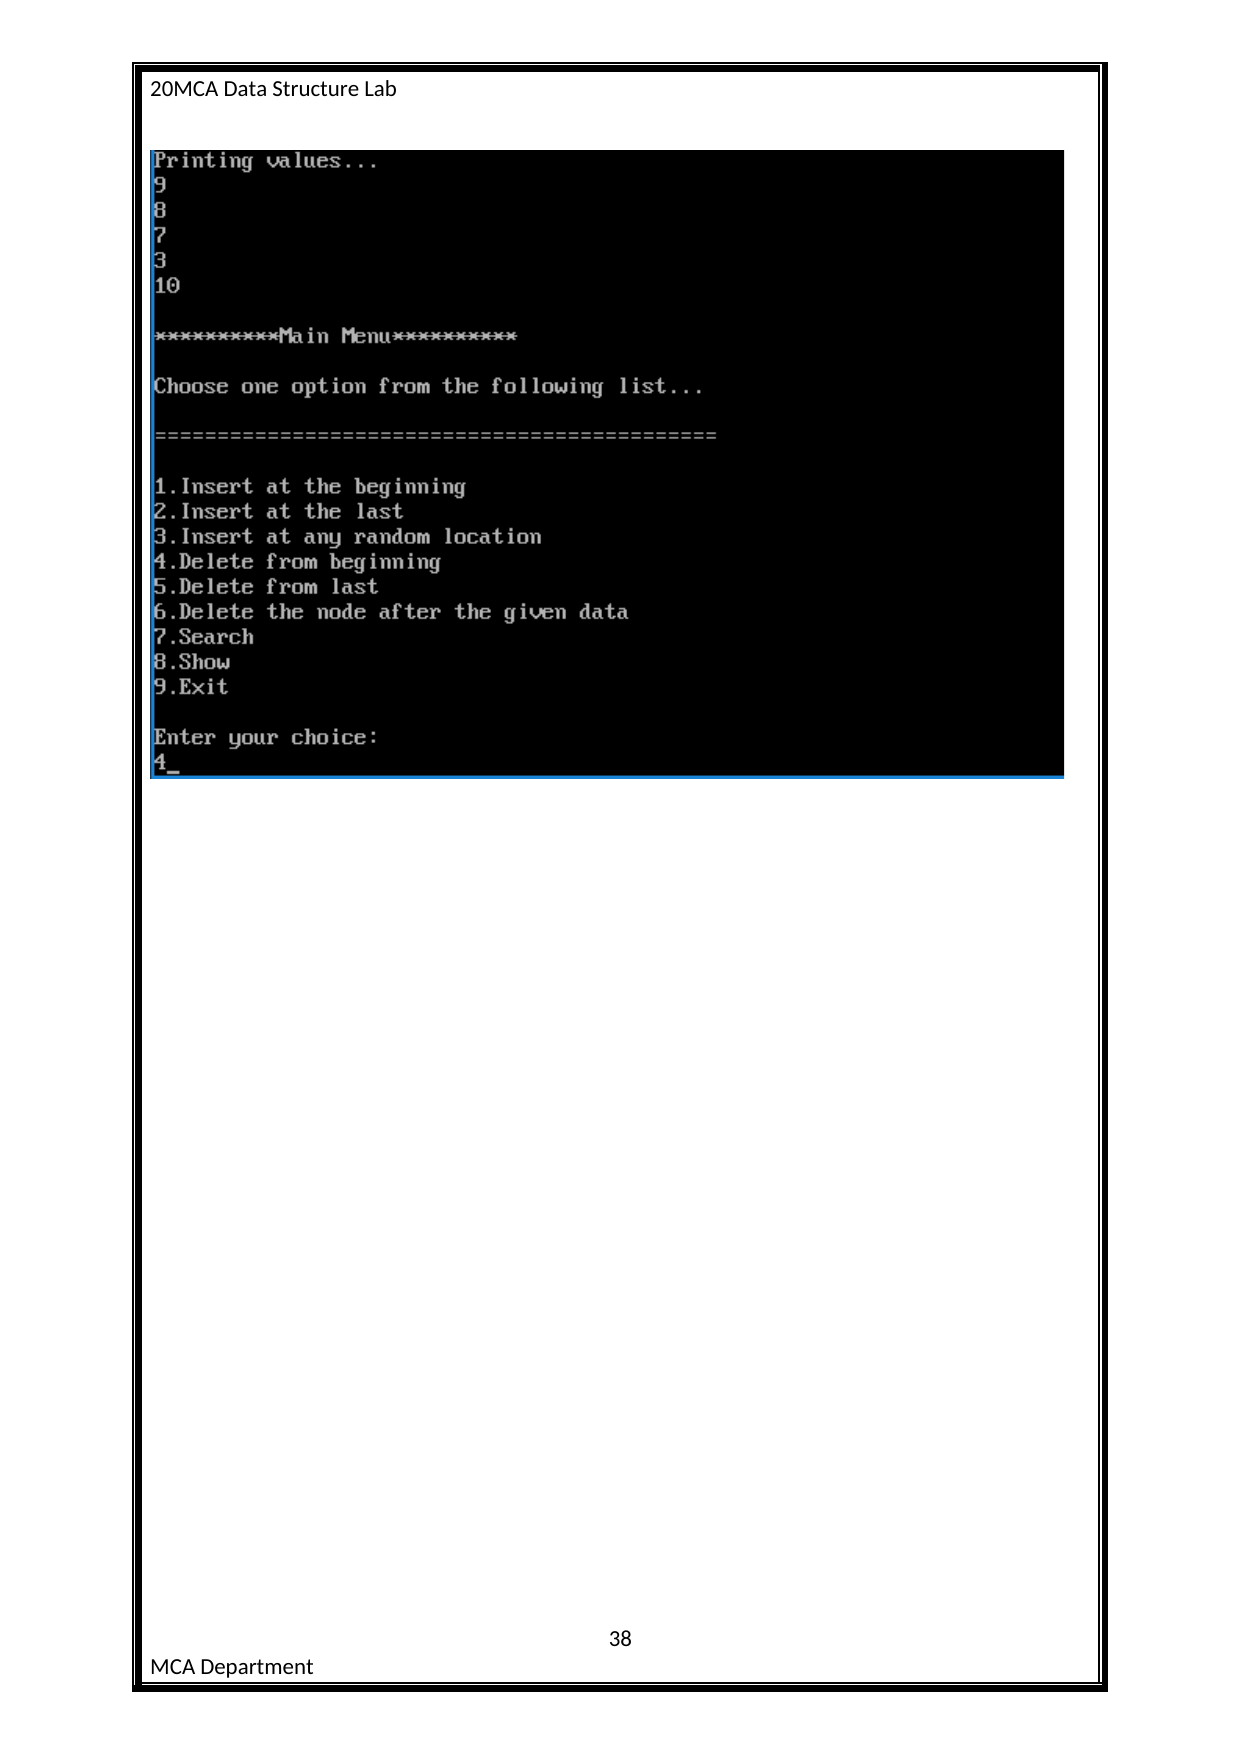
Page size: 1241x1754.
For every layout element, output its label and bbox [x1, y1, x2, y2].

picture [150, 150, 1065, 779]
